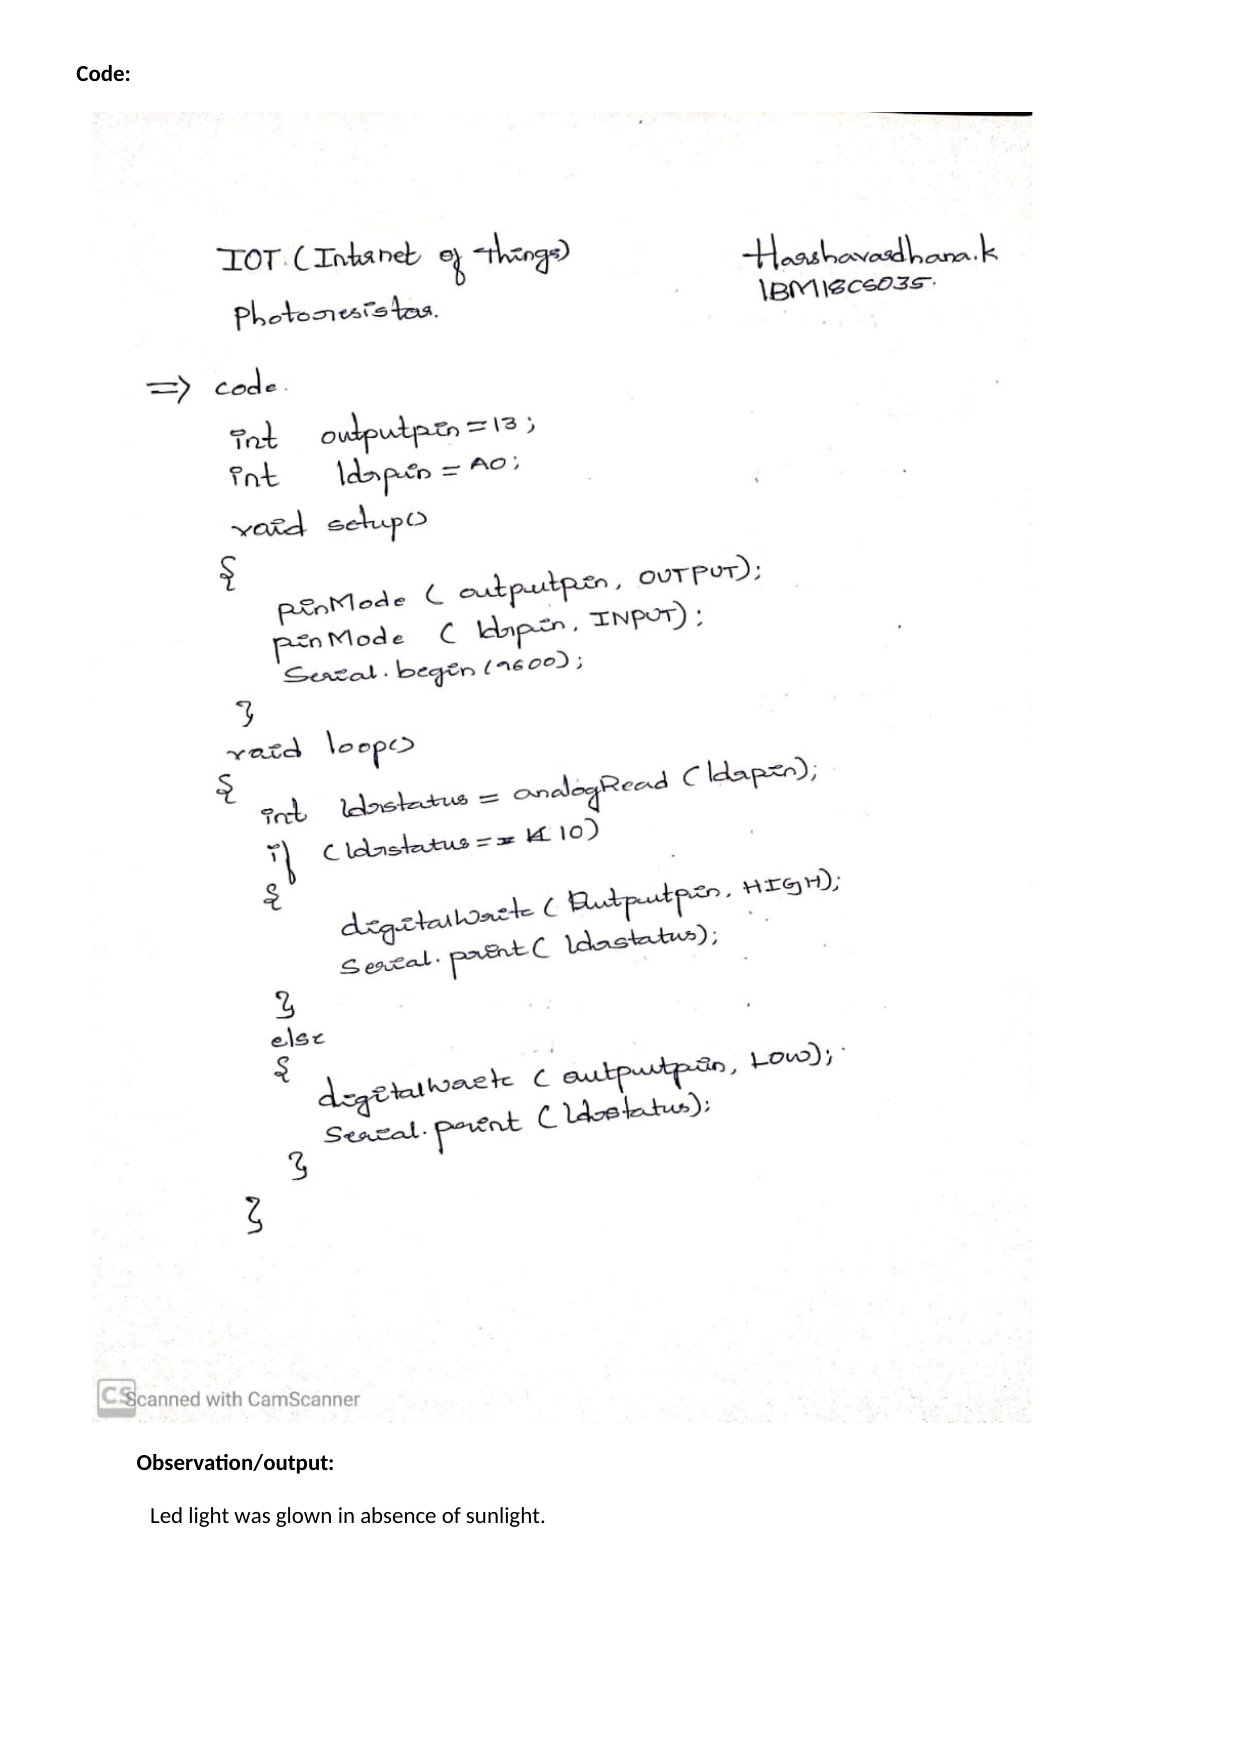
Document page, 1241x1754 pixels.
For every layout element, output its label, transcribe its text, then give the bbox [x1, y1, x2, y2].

list Observation/output: [136, 1448, 1090, 1476]
text Code: [76, 59, 1090, 87]
picture [92, 112, 1033, 1423]
text Led light was glown in absence of sunlight. [150, 1501, 1090, 1529]
